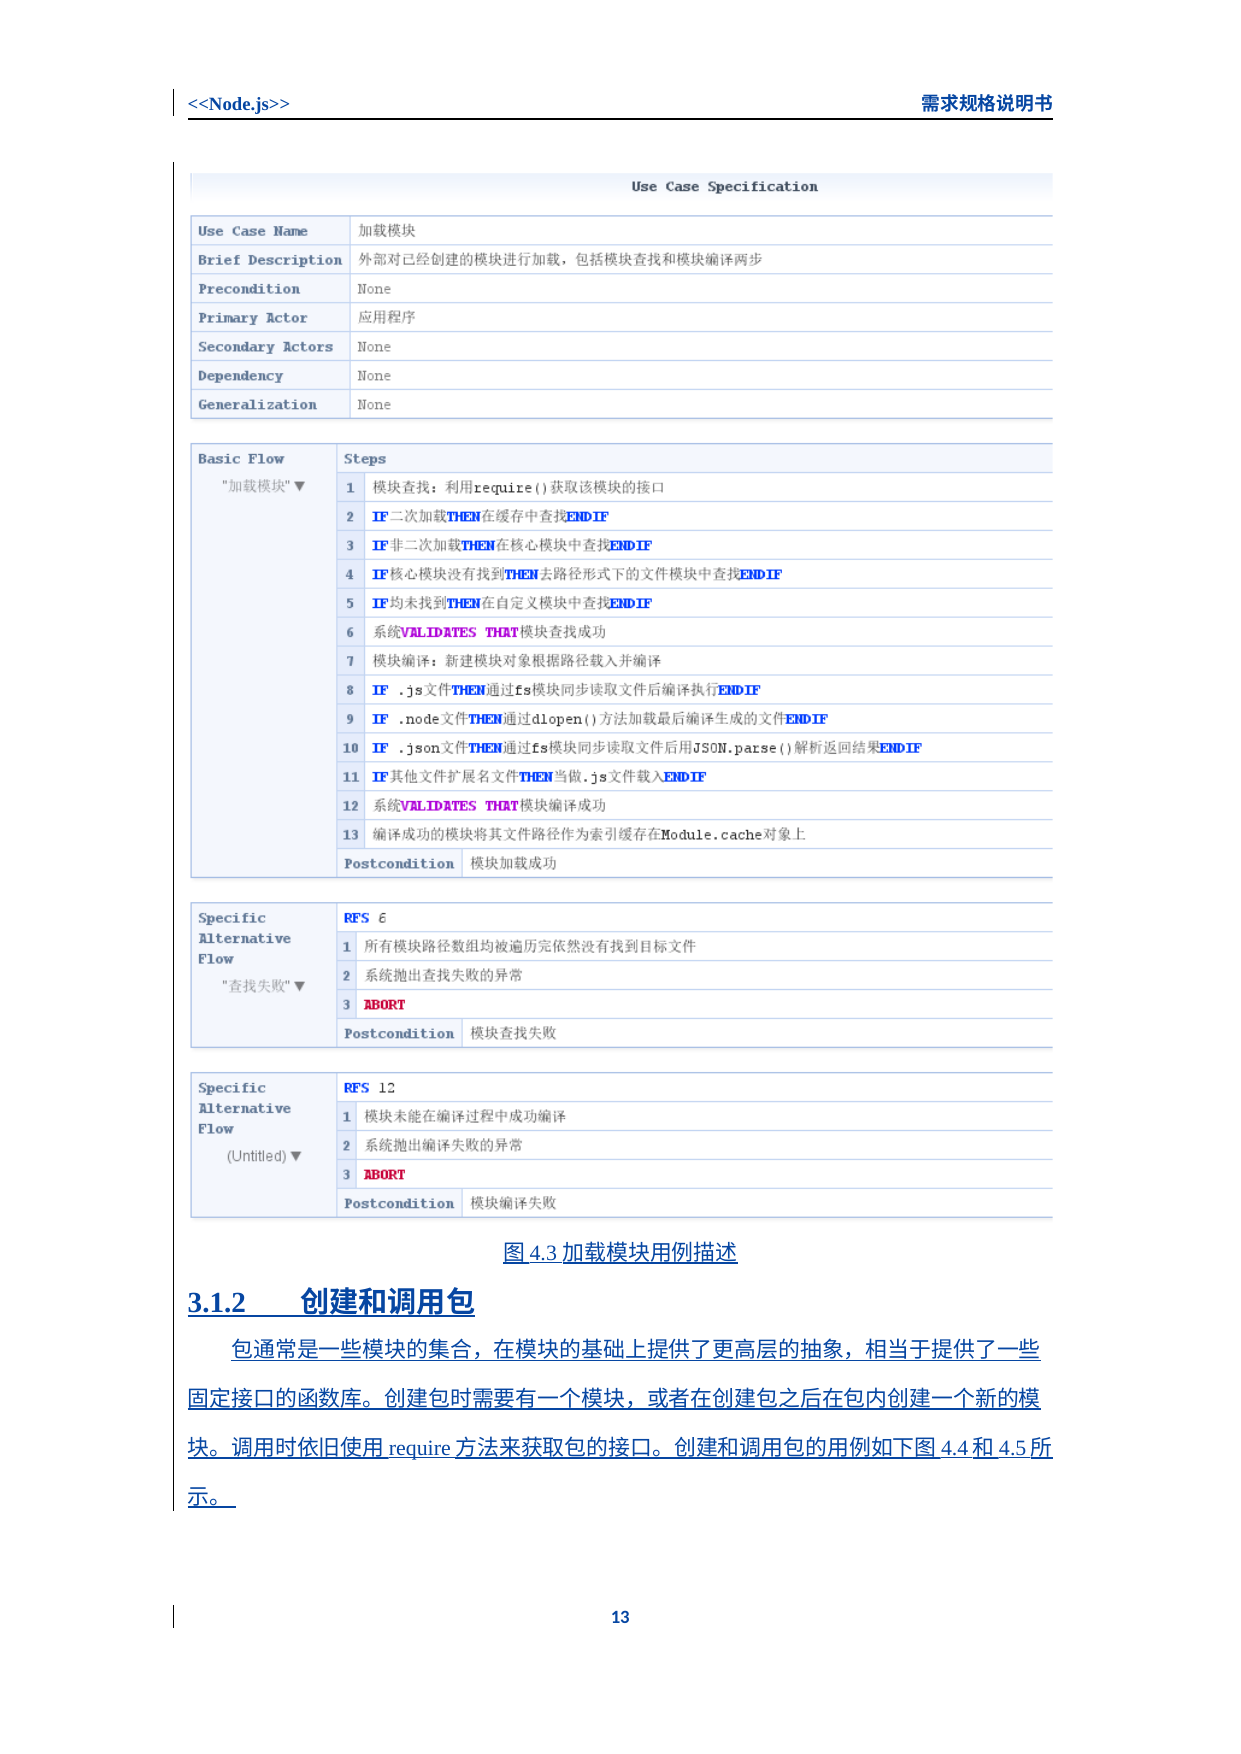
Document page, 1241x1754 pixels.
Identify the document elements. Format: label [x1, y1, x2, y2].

picture [187, 172, 1053, 1224]
